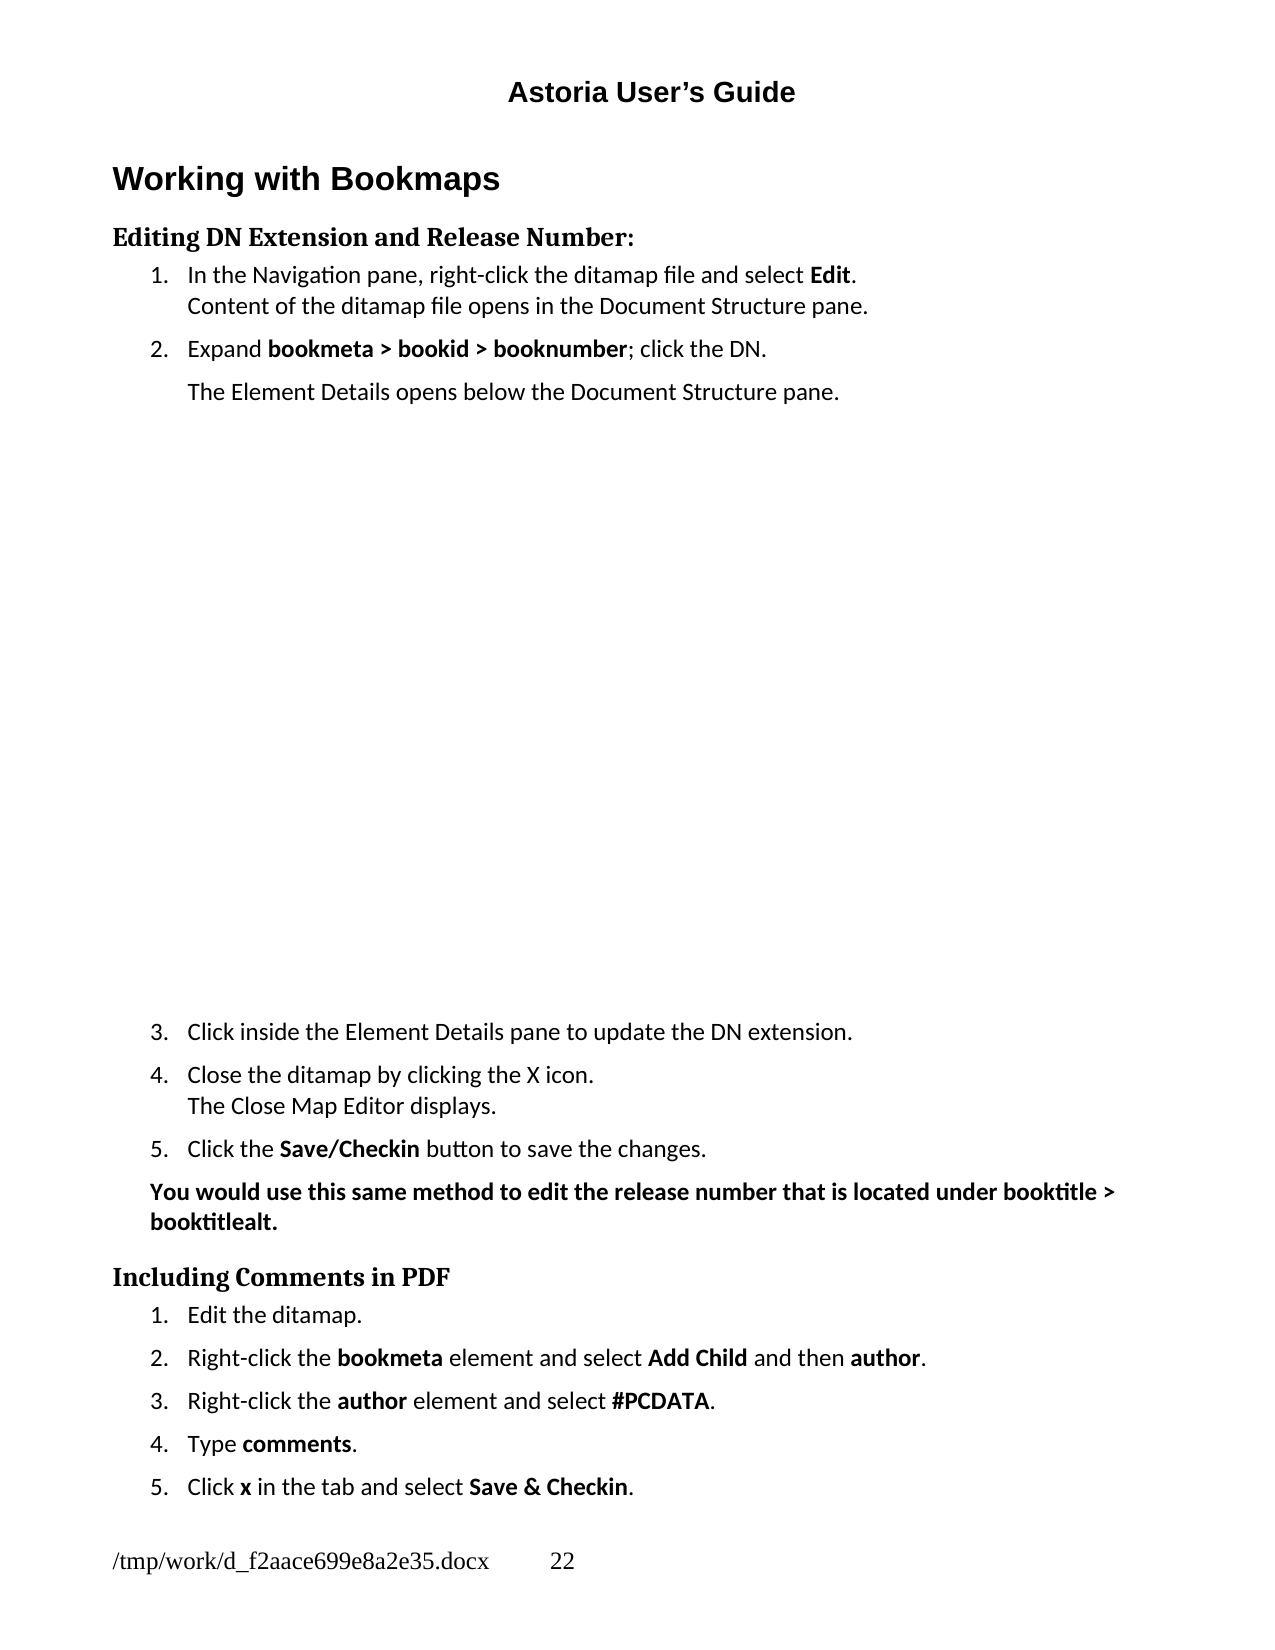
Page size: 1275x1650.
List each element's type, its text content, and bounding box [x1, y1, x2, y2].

list Right-click the author element and select #PCDATA. [150, 1385, 1191, 1416]
list Click inside the Element Details pane to update the DN extension. [150, 1016, 1191, 1047]
list Click x in the tab and select Save & Checkin. [150, 1471, 1191, 1502]
list Right-click the bookmeta element and select Add Child and then author. [150, 1342, 1191, 1373]
list Close the ditamap by clicking the X icon. The Close Map Editor displays. [150, 1059, 1191, 1120]
subtitle Working with Bookmaps [112, 158, 1191, 197]
list Edit the ditamap. [150, 1299, 1191, 1330]
text The Element Details opens below the Document Structure pane. [187, 376, 1191, 406]
list Type comments. [150, 1428, 1191, 1459]
list Click the Save/Checkin button to save the changes. [150, 1133, 1191, 1163]
subtitle Including Comments in PDF [112, 1262, 1191, 1293]
list Expand bookmeta > bookid > booknumber; click the DN. [150, 333, 1191, 363]
subtitle Editing DN Extension and Release Number: [112, 222, 1191, 253]
text You would use this same method to edit the release number that is located under booktitle > booktitlealt. [150, 1176, 1191, 1237]
list In the Navigation pane, right-click the ditamap file and select Edit. Content of the ditamap file opens in the Document Structure pane. [150, 259, 1191, 320]
